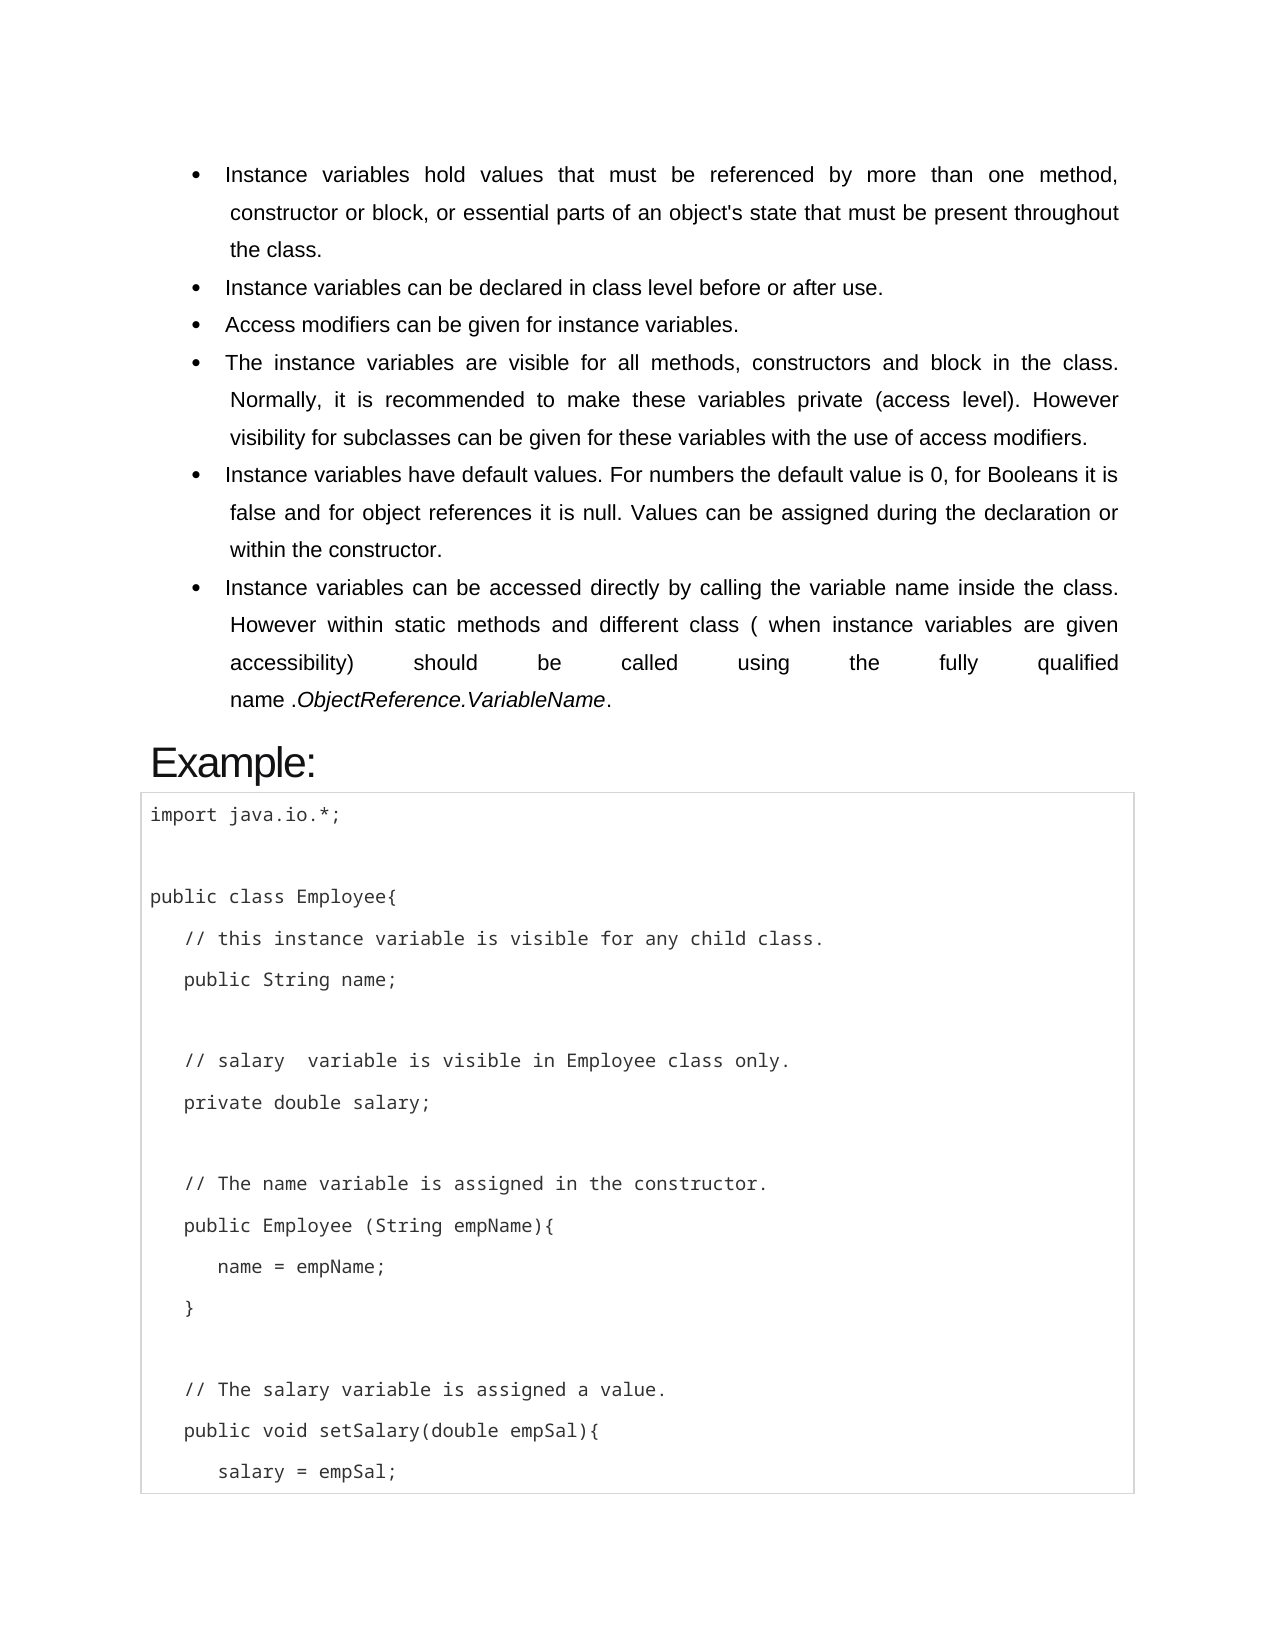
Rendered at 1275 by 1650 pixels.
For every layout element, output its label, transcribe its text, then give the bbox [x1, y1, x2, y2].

text public class Employee{ [142, 874, 1133, 909]
text // this instance variable is visible for any child class. [142, 915, 1133, 950]
text } [142, 1284, 1133, 1320]
text // The name variable is assigned in the constructor. [142, 1161, 1133, 1196]
list The instance variables are visible for all methods, constructors and block in the class. Normally, it is recommended to make these variables private (access level). However visibility for subclasses can be given for these variables with the use of access modifiers. [192, 337, 1120, 450]
list Instance variables have default values. For numbers the default value is 0, for Booleans it is false and for object references it is null. Values can be assigned during the declaration or within the constructor. [192, 450, 1120, 562]
text public void setSalary(double empSal){ [142, 1408, 1133, 1443]
text name = empName; [142, 1243, 1133, 1278]
text salary = empSal; [142, 1449, 1133, 1493]
list Instance variables can be accessed directly by calling the variable name inside the class. However within static methods and different class ( when instance variables are given accessibility) should be called using the fully qualified name .ObjectReference.VariableName. [192, 562, 1120, 712]
list Instance variables hold values that must be referenced by more than one method, constructor or block, or essential parts of an object's state that must be present throughout the class. [192, 150, 1120, 262]
text public Employee (String empName){ [142, 1202, 1133, 1237]
subtitle Example: [150, 737, 1120, 787]
list Instance variables can be declared in class level before or after use. [192, 262, 1120, 300]
text private double salary; [142, 1079, 1133, 1114]
text // salary variable is visible in Employee class only. [142, 1038, 1133, 1073]
text import java.io.*; [142, 793, 1133, 827]
text public String name; [142, 956, 1133, 992]
list Access modifiers can be given for instance variables. [192, 300, 1120, 337]
text // The salary variable is assigned a value. [142, 1367, 1133, 1402]
